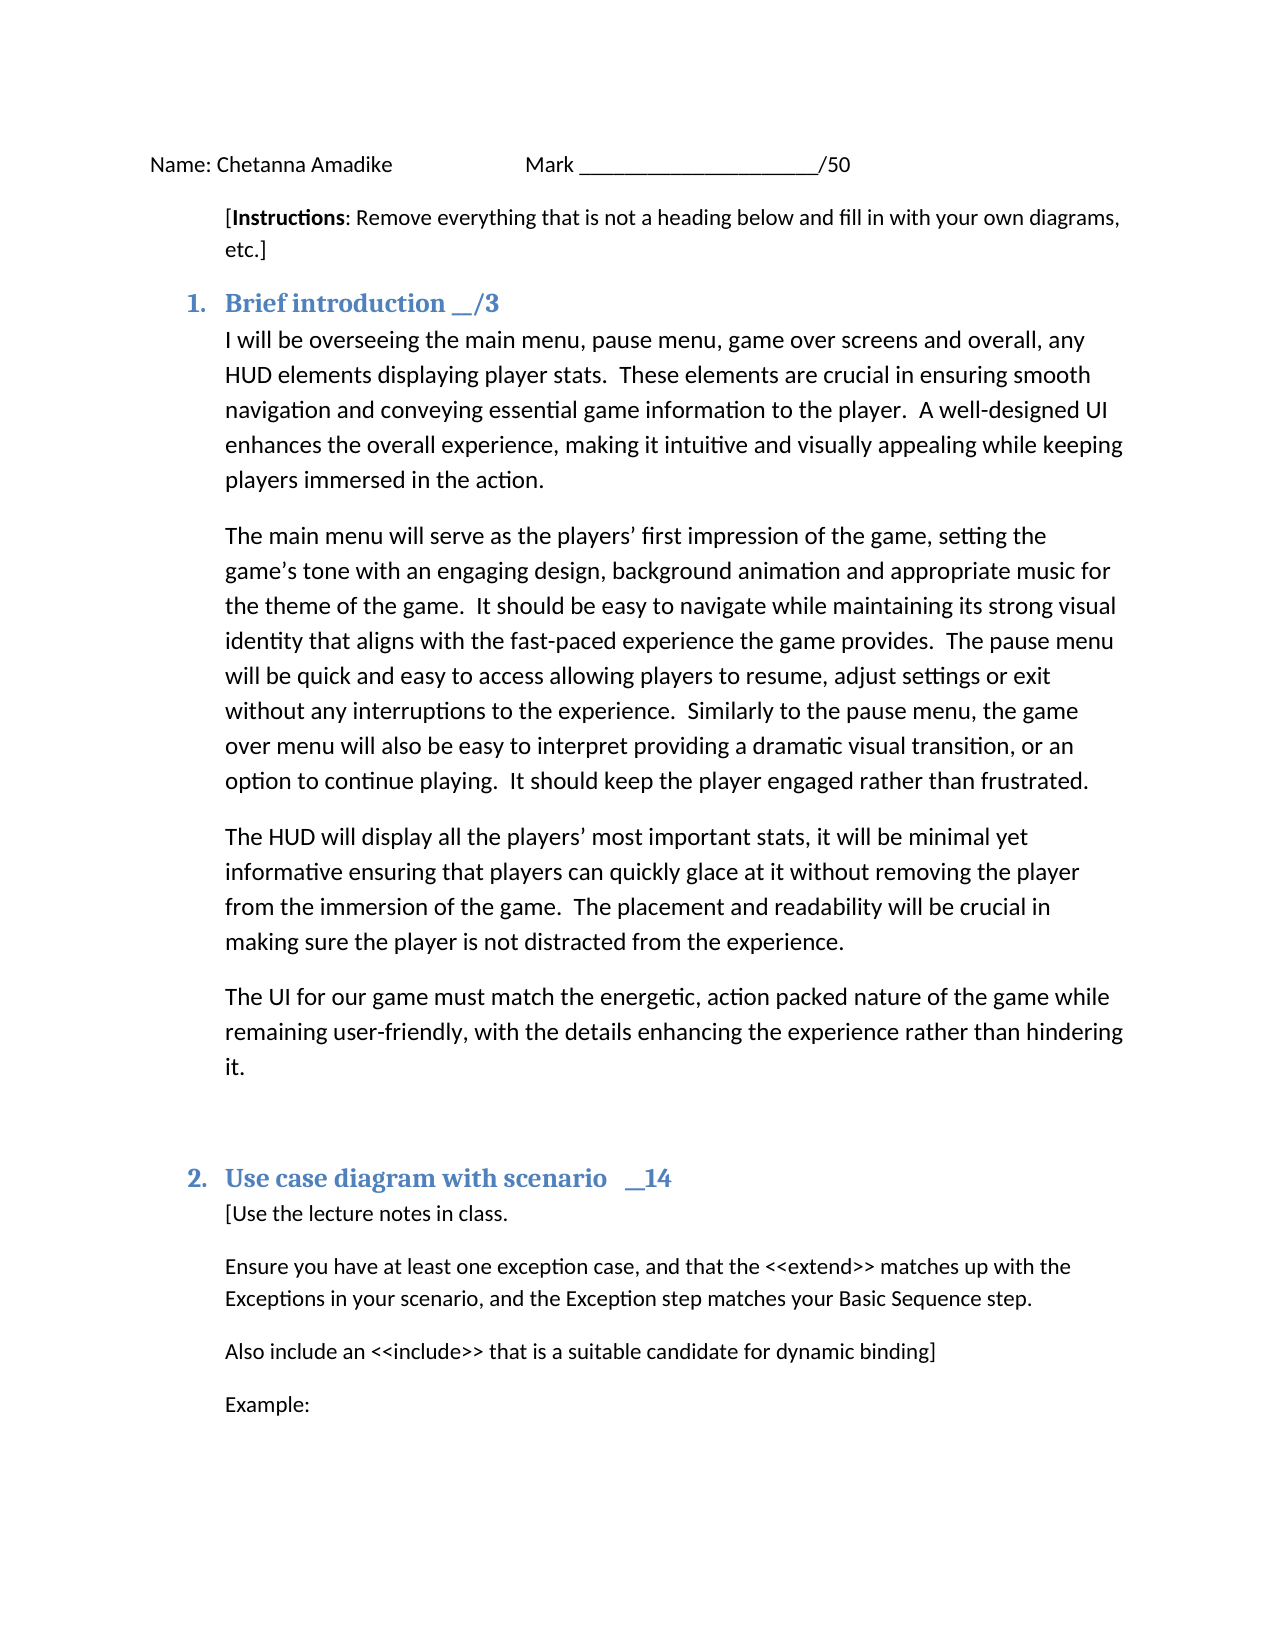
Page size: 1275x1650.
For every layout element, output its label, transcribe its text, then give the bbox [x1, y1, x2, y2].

text [Use the lecture notes in class. [225, 1199, 1125, 1227]
subtitle Use case diagram with scenario __14 [187, 1163, 1125, 1194]
text The HUD will display all the players’ most important stats, it will be minimal yet informative ensuring that players can quickly glace at it without removing the player from the immersion of the game. The placement and readability will be crucial in making sure the player is not distracted from the experience. [225, 821, 1125, 956]
subtitle Brief introduction __/3 [187, 288, 1125, 319]
text The main menu will serve as the players’ first impression of the game, setting the game’s tone with an engaging design, background animation and appropriate music for the theme of the game. It should be easy to navigate while maintaining its strong visual identity that aligns with the fast-paced experience the game provides. The pause menu will be quick and easy to access allowing players to resume, adjust settings or exit without any interruptions to the experience. Similarly to the pause menu, the game over menu will also be easy to interpret providing a dramatic visual transition, or an option to continue playing. It should keep the player engaged rather than frustrated. [225, 520, 1125, 795]
text Example: [225, 1390, 1125, 1418]
text Also include an <<include>> that is a suitable candidate for dynamic binding] [225, 1337, 1125, 1365]
text The UI for our game must match the energetic, action packed nature of the game while remaining user-friendly, with the details enhancing the experience rather than hindering it. [225, 981, 1125, 1082]
text Ensure you have at least one exception case, and that the <<extend>> matches up with the Exceptions in your scenario, and the Exception step matches your Basic Sequence step. [225, 1252, 1125, 1312]
text Name: Chetanna Amadike Mark _____________________/50 [150, 150, 1125, 178]
text I will be overseeing the main menu, pause menu, game over screens and overall, any HUD elements displaying player stats. These elements are crucial in ensuring smooth navigation and conveying essential game information to the player. A well-designed UI enhances the overall experience, making it intuitive and visually appealing while keeping players immersed in the action. [225, 324, 1125, 494]
text [Instructions: Remove everything that is not a heading below and fill in with your own diagrams, etc.] [225, 203, 1125, 263]
